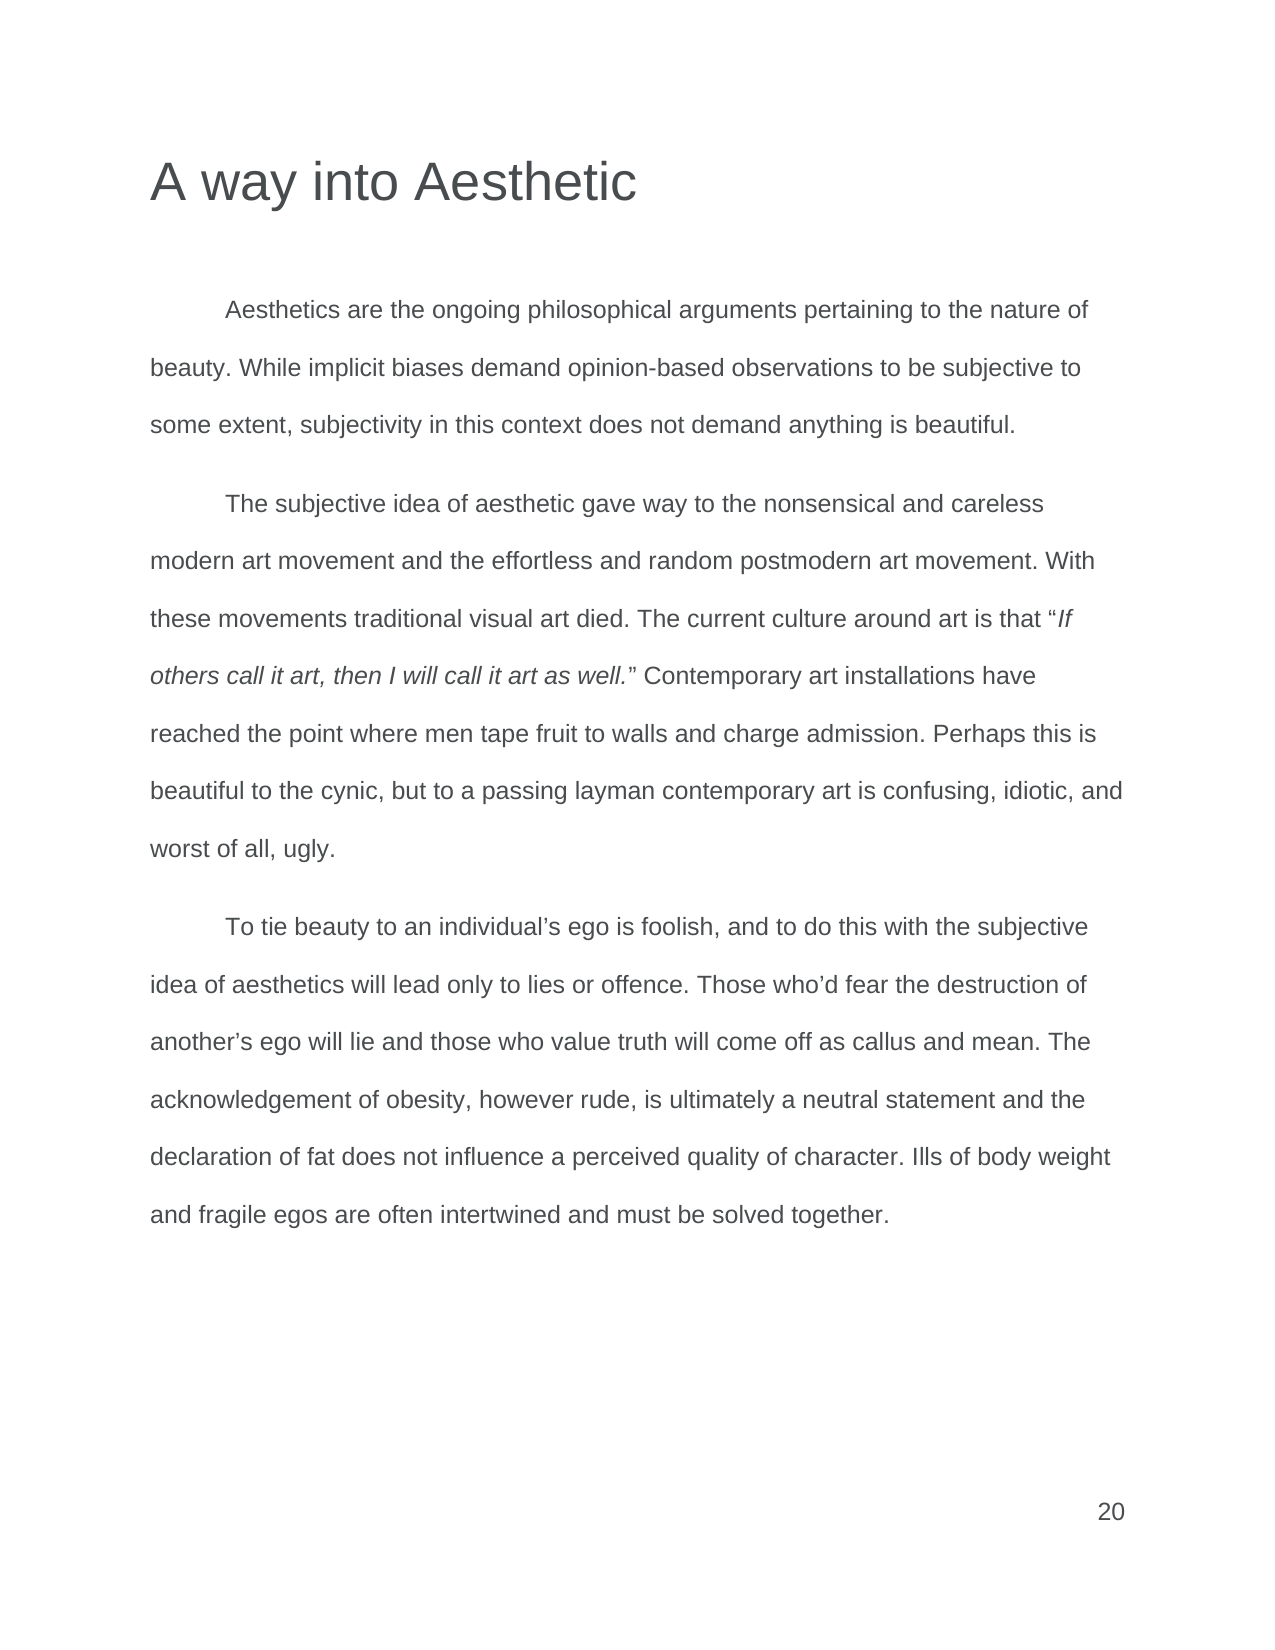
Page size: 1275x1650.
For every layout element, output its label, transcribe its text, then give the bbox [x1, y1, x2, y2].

text Aesthetics are the ongoing philosophical arguments pertaining to the nature of beauty. While implicit biases demand opinion-based observations to be subjective to some extent, subjectivity in this context does not demand anything is beautiful. [150, 295, 1125, 439]
text To tie beauty to an individual’s ego is foolish, and to do this with the subjective idea of aesthetics will lead only to lies or offence. Those who’d fear the destruction of another’s ego will lie and those who value truth will come off as callus and mean. The acknowledgement of obesity, however rude, is ultimately a neutral statement and the declaration of fat does not influence a perceived quality of character. Ills of body weight and fragile egos are often intertwined and must be solved together. [150, 912, 1125, 1228]
subtitle A way into Aesthetic [150, 150, 1125, 212]
text The subjective idea of aesthetic gave way to the nonsensical and careless modern art movement and the effortless and random postmodern art movement. With these movements traditional visual art died. The current culture around art is that “If others call it art, then I will call it art as well.” Contemporary art installations have reached the point where men tape fruit to walls and charge admission. Perhaps this is beautiful to the cynic, but to a passing layman contemporary art is confusing, idiotic, and worst of all, ugly. [150, 489, 1125, 862]
